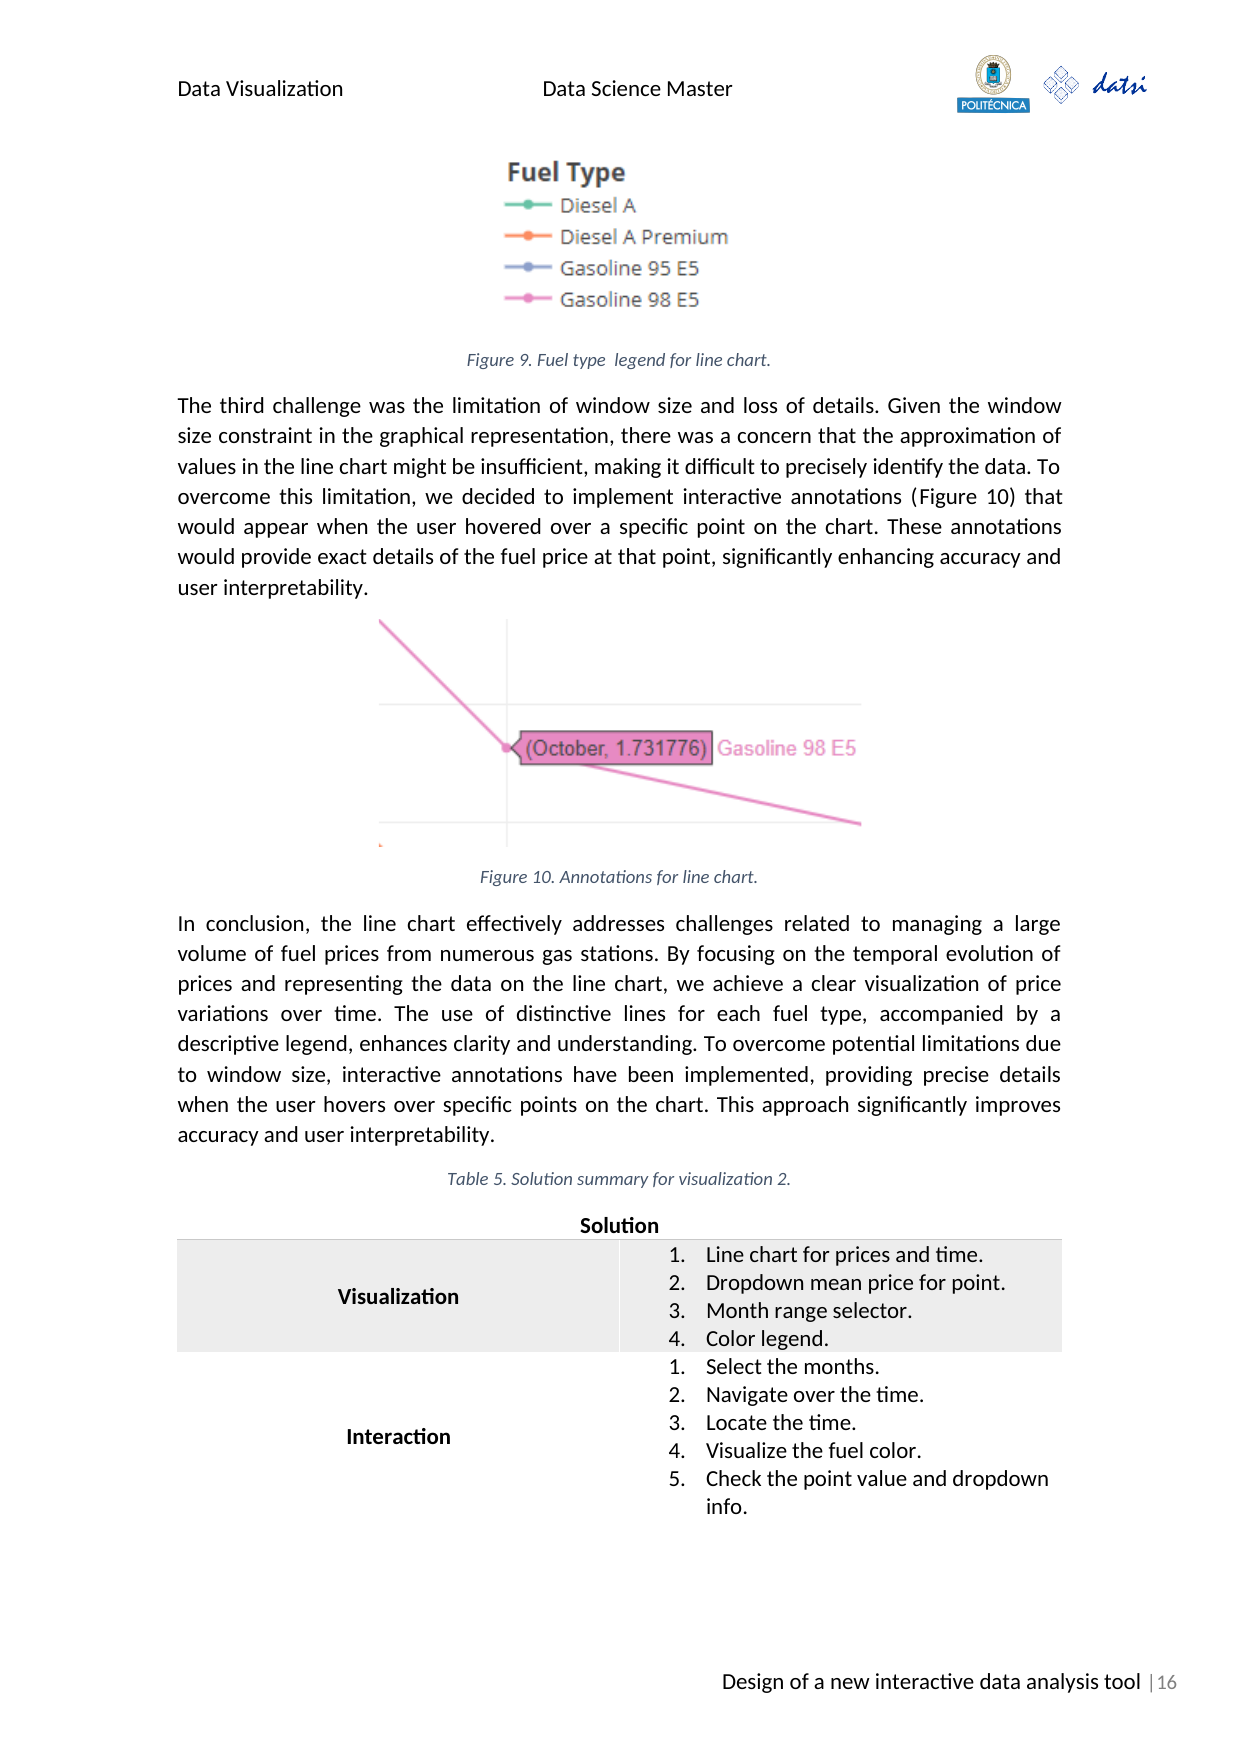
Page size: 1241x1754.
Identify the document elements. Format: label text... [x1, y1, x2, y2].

picture [1043, 65, 1147, 104]
picture [378, 619, 862, 847]
table_cell Interaction [177, 1352, 619, 1520]
table_cell Line chart for prices and time. Dropdown mean price for point. Month range selector. Color legend. [620, 1240, 1062, 1352]
table_cell Visualization [177, 1240, 619, 1352]
text The third challenge was the limitation of window size and loss of details. Given the window size constraint in the graphical representation, there was a concern that the approximation of values in the line chart might be insufficient, making it difficult to precisely identify the data. To overcome this limitation, we decided to implement interactive annotations (Figure 10) that would appear when the user hovered over a specific point on the chart. These annotations would provide exact details of the fuel price at that point, significantly enhancing accuracy and user interpretability. [177, 391, 1063, 601]
table_header Solution [177, 1211, 1062, 1239]
picture [496, 147, 744, 329]
table_cell Select the months. Navigate over the time. Locate the time. Visualize the fuel color. Check the point value and dropdown info. [620, 1352, 1062, 1520]
text In conclusion, the line chart effectively addresses challenges related to managing a large volume of fuel prices from numerous gas stations. By focusing on the temporal evolution of prices and representing the data on the line chart, we achieve a clear visualization of price variations over time. The use of distinctive lines for each fuel type, accompanied by a descriptive legend, enhances clarity and understanding. To overcome potential limitations due to window size, interactive annotations have been implemented, providing precise details when the user hovers over specific points on the chart. This approach significantly improves accuracy and user interpretability. [177, 909, 1063, 1148]
picture [951, 51, 1036, 117]
